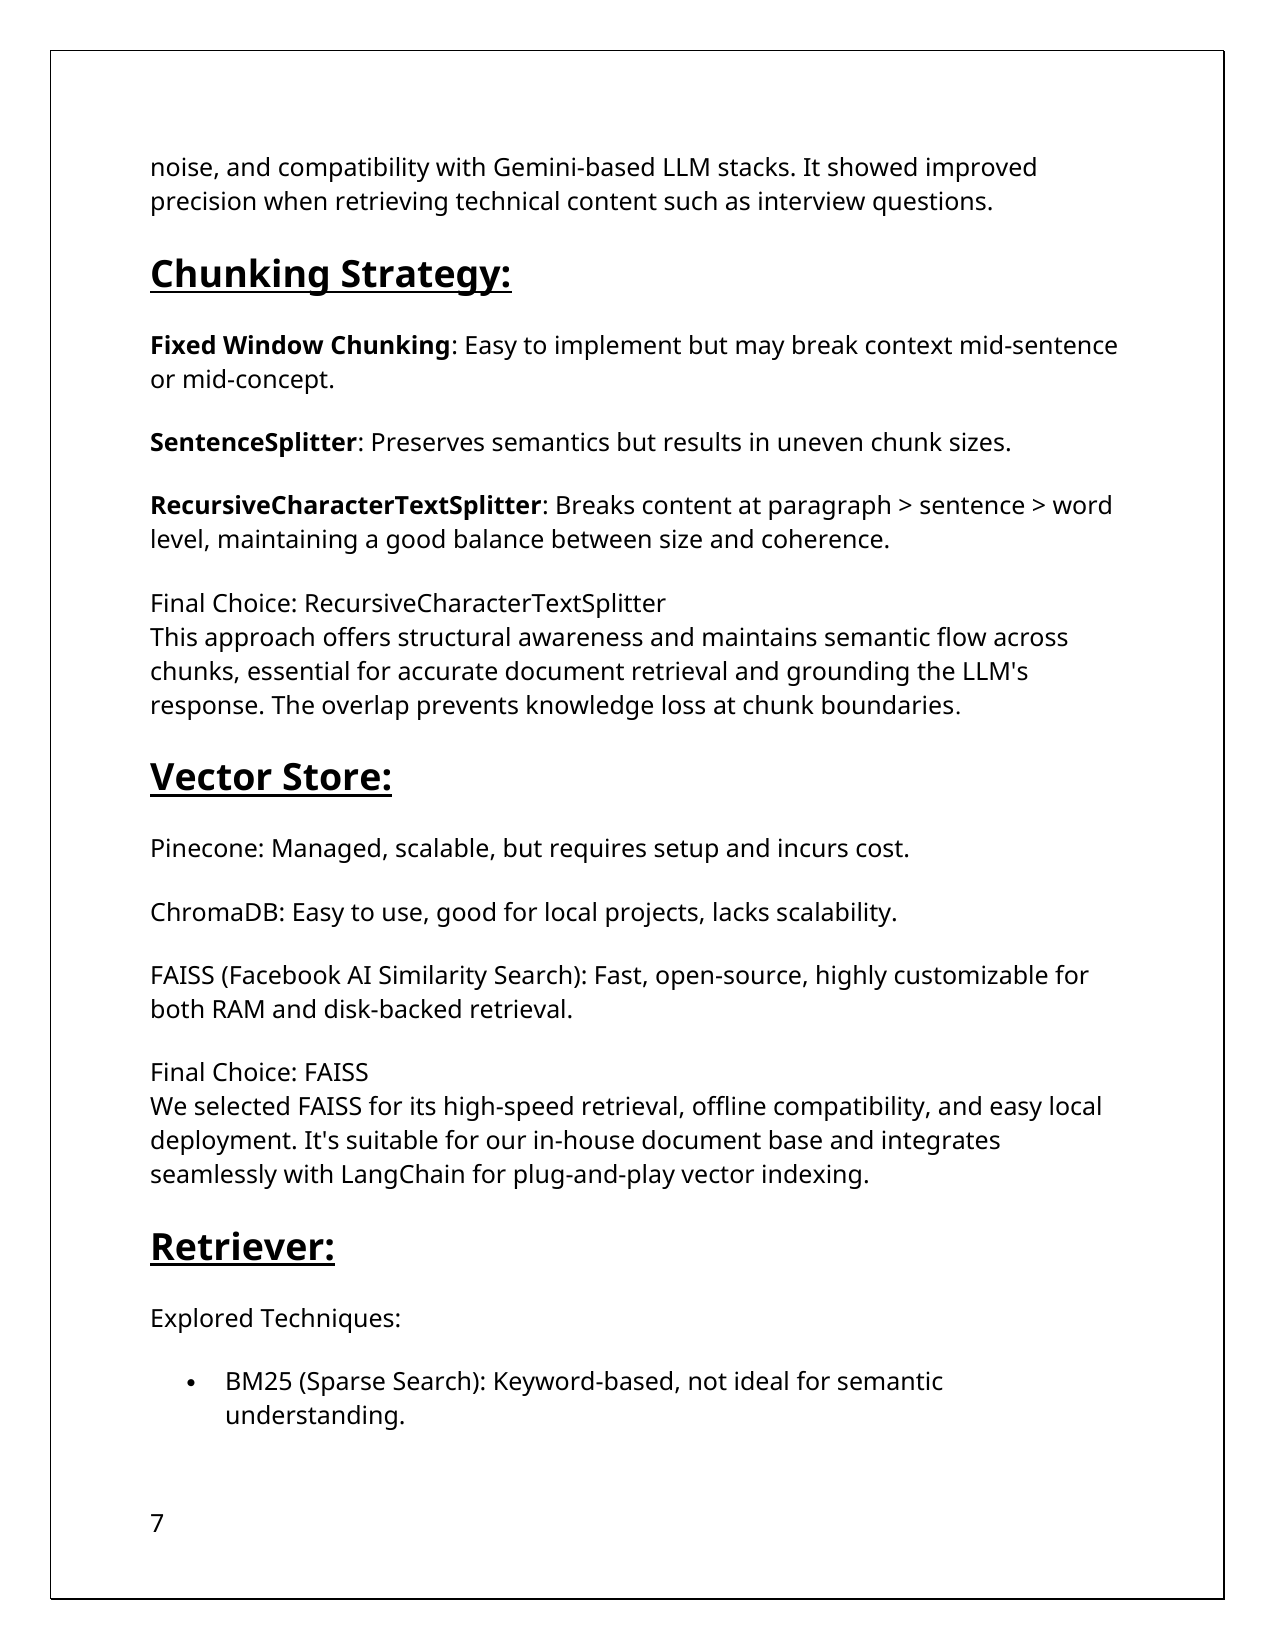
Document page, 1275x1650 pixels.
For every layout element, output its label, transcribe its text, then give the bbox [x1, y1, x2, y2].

list BM25 (Sparse Search): Keyword-based, not ideal for semantic understanding. [187, 1363, 1124, 1432]
text Vector Store: [150, 751, 1124, 802]
text FAISS (Facebook AI Similarity Search): Fast, open-source, highly customizable for both RAM and disk-backed retrieval. [150, 957, 1124, 1026]
text Final Choice: RecursiveCharacterTextSplitter This approach offers structural awareness and maintains semantic flow across chunks, essential for accurate document retrieval and grounding the LLM's response. The overlap prevents knowledge loss at chunk boundaries. [150, 585, 1124, 722]
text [150, 150, 1124, 218]
text Pinecone: Managed, scalable, but requires setup and incurs cost. [150, 831, 1124, 865]
text ChromaDB: Easy to use, good for local projects, lacks scalability. [150, 894, 1124, 928]
text Retriever: [150, 1220, 1124, 1271]
text Fixed Window Chunking: Easy to implement but may break context mid-sentence or mid-concept. [150, 327, 1124, 396]
text RecursiveCharacterTextSplitter: Breaks content at paragraph > sentence > word level, maintaining a good balance between size and coherence. [150, 488, 1124, 556]
text Explored Techniques: [150, 1300, 1124, 1334]
text Final Choice: FAISS We selected FAISS for its high-speed retrieval, offline compatibility, and easy local deployment. It's suitable for our in-house document base and integrates seamlessly with LangChain for plug-and-play vector indexing. [150, 1055, 1124, 1191]
text SentenceSplitter: Preserves semantics but results in uneven chunk sizes. [150, 425, 1124, 459]
text Chunking Strategy: [150, 247, 1124, 298]
